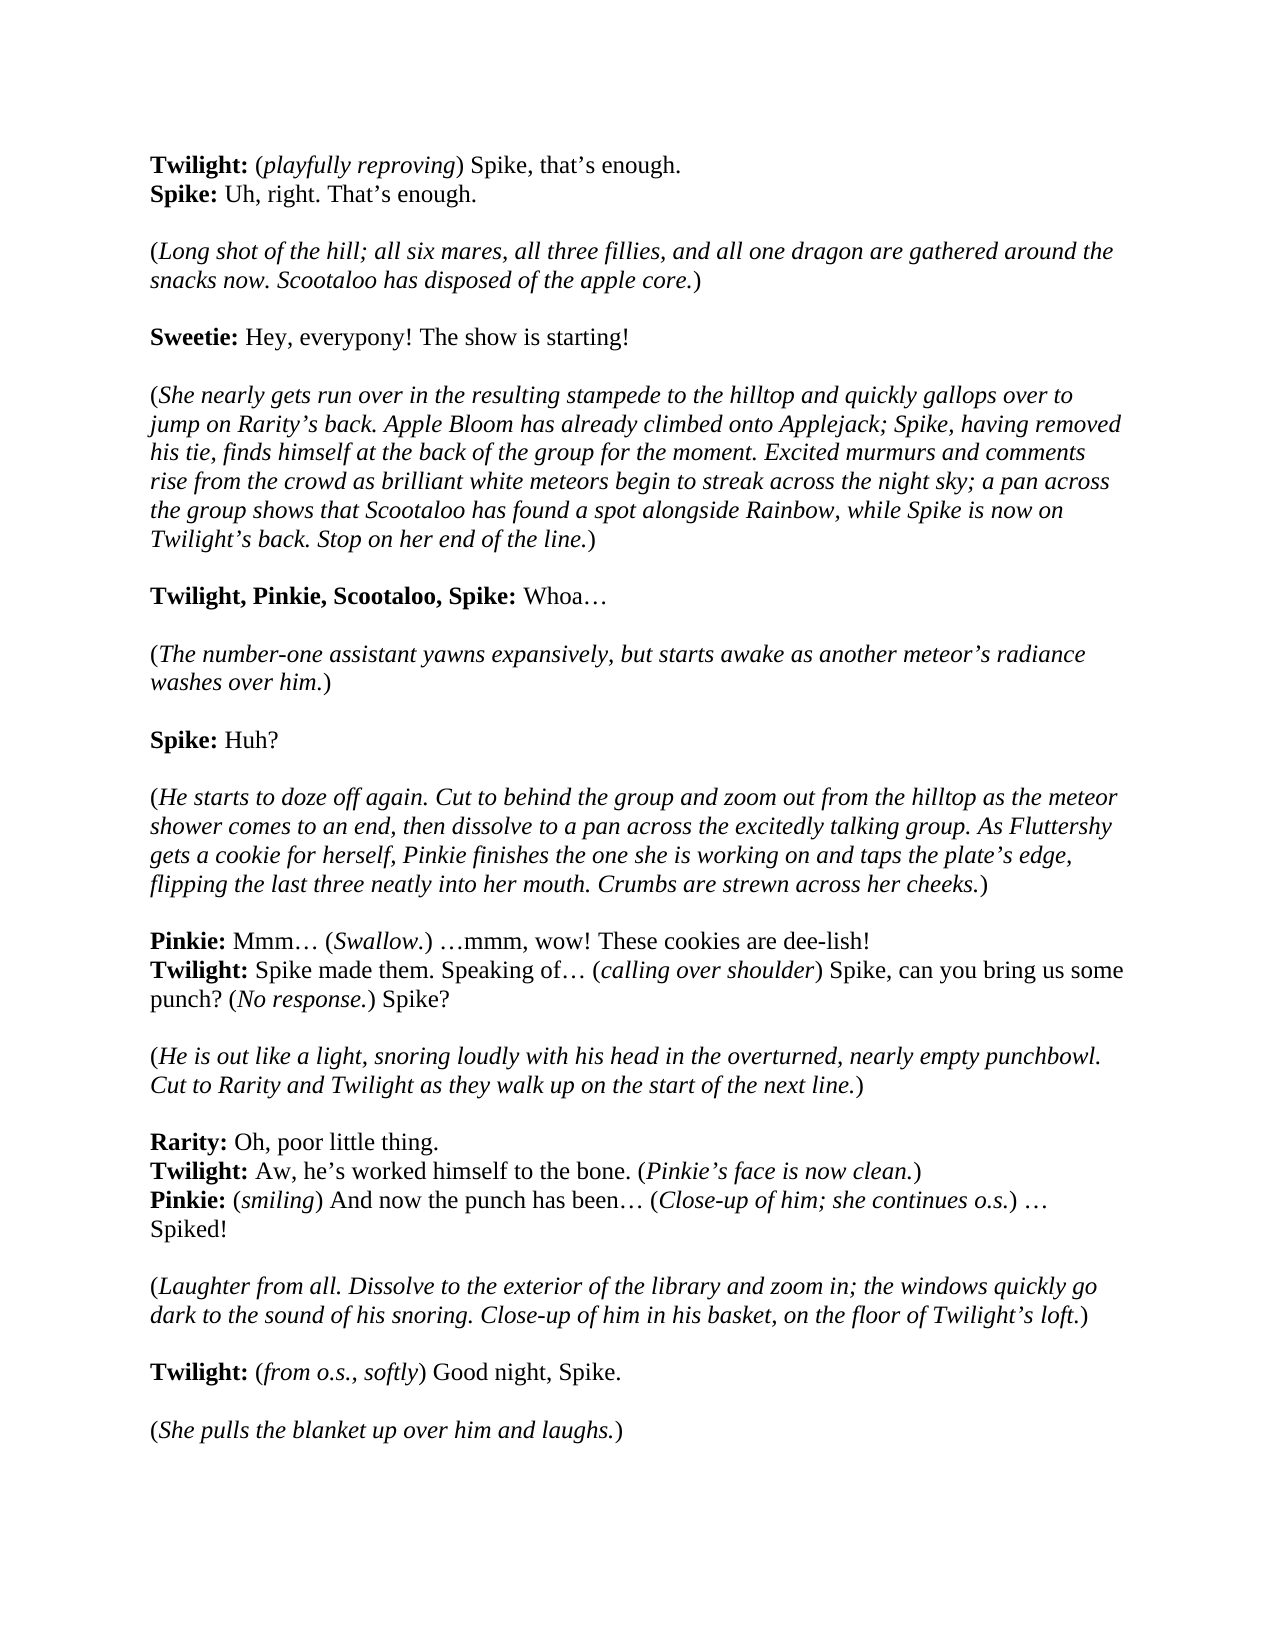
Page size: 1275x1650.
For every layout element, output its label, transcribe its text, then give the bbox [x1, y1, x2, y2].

text (She nearly gets run over in the resulting stampede to the hilltop and quickly gallops over to jump on Rarity’s back. Apple Bloom has already climbed onto Applejack; Spike, having removed his tie, finds himself at the back of the group for the moment. Excited murmurs and comments rise from the crowd as brilliant white meteors begin to streak across the night sky; a pan across the group shows that Scootaloo has found a spot alongside Rainbow, while Spike is now on Twilight’s back. Stop on her end of the line.) [150, 380, 1125, 552]
text Rarity: Oh, poor little thing. [150, 1127, 1125, 1156]
text Twilight: (from o.s., softly) Good night, Spike. [150, 1357, 1125, 1386]
text Pinkie: (smiling) And now the punch has been… (Close-up of him; she continues o.s.) …Spiked! [150, 1185, 1125, 1242]
text Sweetie: Hey, everypony! The show is starting! [150, 322, 1125, 351]
text (Long shot of the hill; all six mares, all three fillies, and all one dragon are gathered around the snacks now. Scootaloo has disposed of the apple core.) [150, 236, 1125, 294]
text (He starts to doze off again. Cut to behind the group and zoom out from the hilltop as the meteor shower comes to an end, then dissolve to a pan across the excitedly talking group. As Fluttershy gets a cookie for herself, Pinkie finishes the one she is working on and taps the plate’s edge, flipping the last three neatly into her mouth. Crumbs are strewn across her cheeks.) [150, 782, 1125, 897]
text Twilight, Pinkie, Scootaloo, Spike: Whoa… [150, 581, 1125, 610]
text Pinkie: Mmm… (Swallow.) …mmm, wow! These cookies are dee-lish! [150, 926, 1125, 955]
text Spike: Huh? [150, 725, 1125, 754]
text (The number-one assistant yawns expansively, but starts awake as another meteor’s radiance washes over him.) [150, 639, 1125, 696]
text Twilight: (playfully reproving) Spike, that’s enough. [150, 150, 1125, 179]
text Twilight: Spike made them. Speaking of… (calling over shoulder) Spike, can you bring us some punch? (No response.) Spike? [150, 955, 1125, 1012]
text (Laughter from all. Dissolve to the exterior of the library and zoom in; the windows quickly go dark to the sound of his snoring. Close-up of him in his basket, on the floor of Twilight’s loft.) [150, 1271, 1125, 1329]
text (She pulls the blanket up over him and laughs.) [150, 1415, 1125, 1444]
text Spike: Uh, right. That’s enough. [150, 179, 1125, 207]
text (He is out like a light, snoring loudly with his head in the overturned, nearly empty punchbowl. Cut to Rarity and Twilight as they walk up on the start of the next line.) [150, 1041, 1125, 1099]
text Twilight: Aw, he’s worked himself to the bone. (Pinkie’s face is now clean.) [150, 1156, 1125, 1185]
